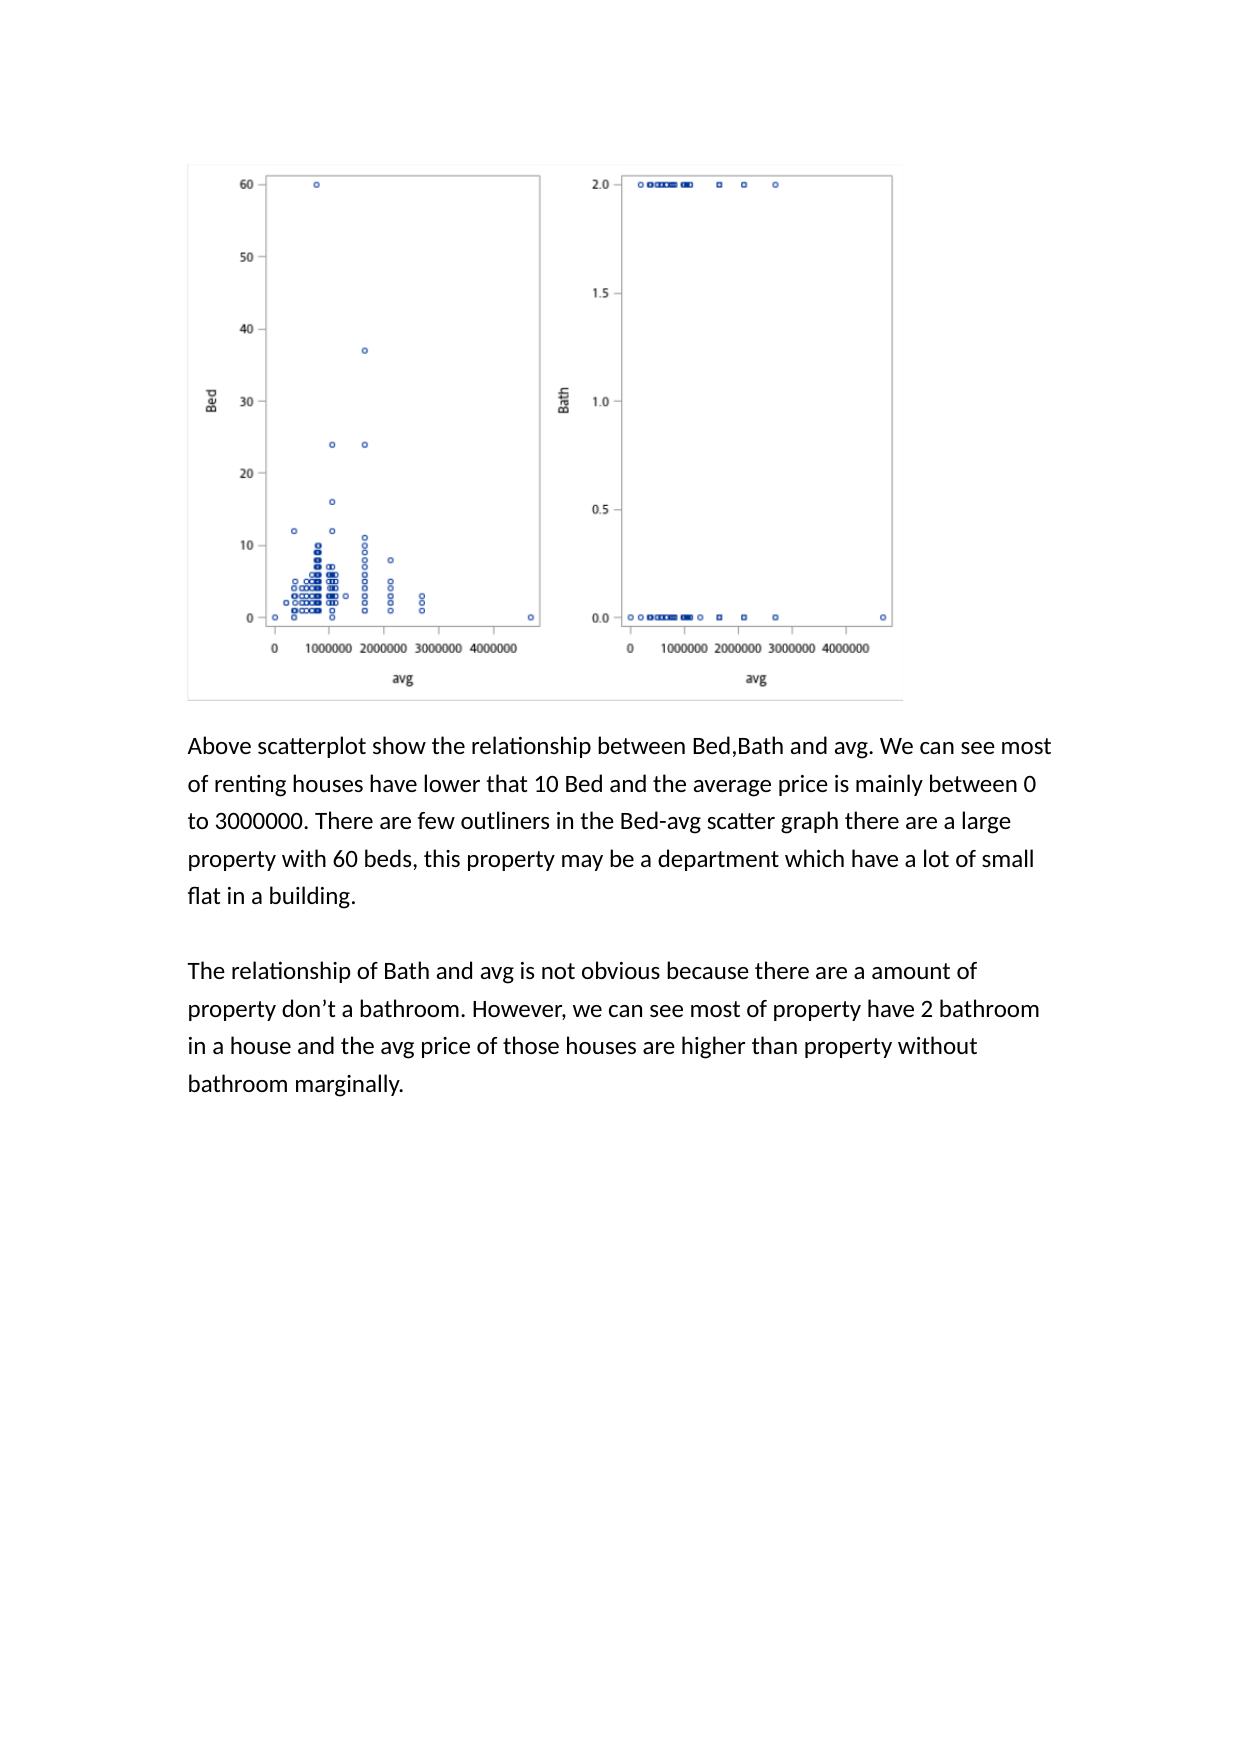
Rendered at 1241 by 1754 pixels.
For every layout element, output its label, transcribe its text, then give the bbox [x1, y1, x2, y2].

text Above scatterplot show the relationship between Bed,Bath and avg. We can see most of renting houses have lower that 10 Bed and the average price is mainly between 0 to 3000000. There are few outliners in the Bed-avg scatter graph there are a large property with 60 beds, this property may be a department which have a lot of small flat in a building. [187, 727, 1053, 914]
picture [187, 164, 904, 702]
text The relationship of Bath and avg is not obvious because there are a amount of property don’t a bathroom. However, we can see most of property have 2 bathroom in a house and the avg price of those houses are higher than property without bathroom marginally. [187, 952, 1053, 1102]
